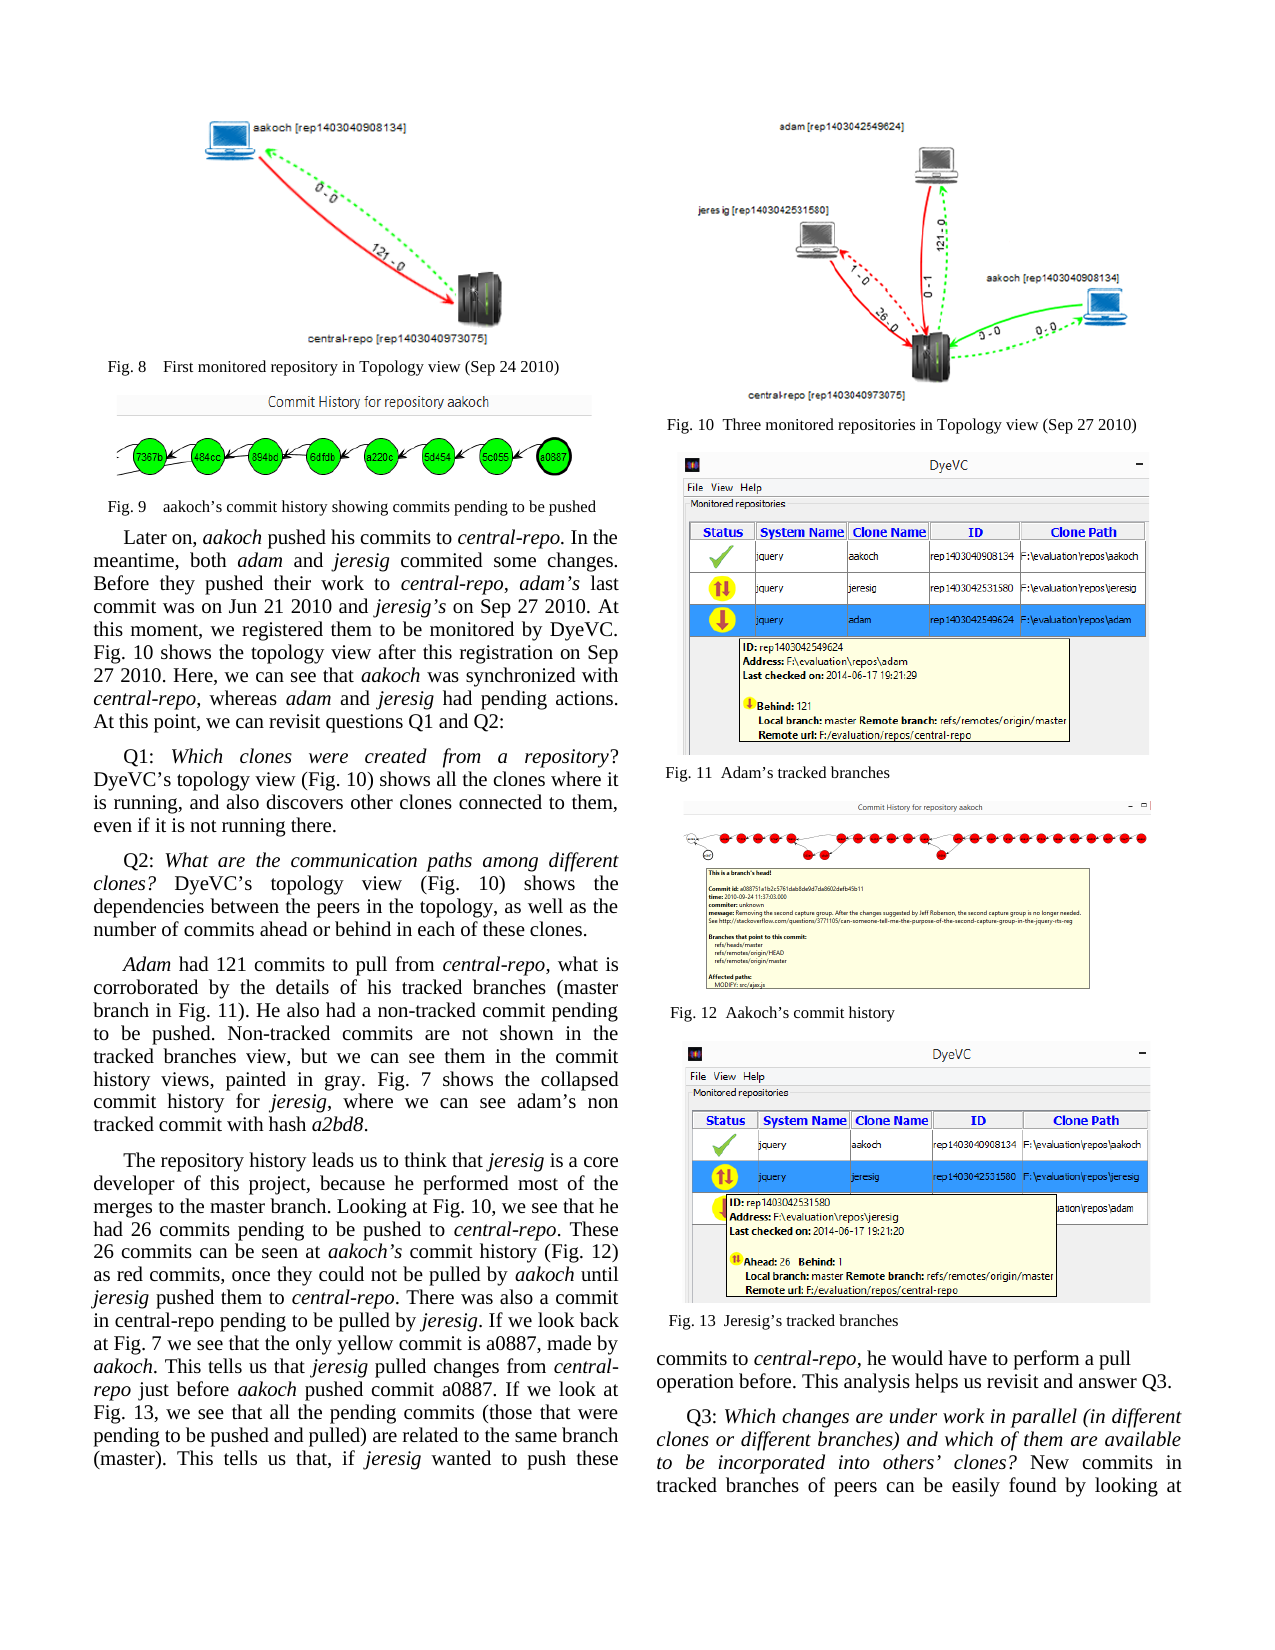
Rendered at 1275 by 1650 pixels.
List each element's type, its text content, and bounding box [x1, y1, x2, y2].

picture [202, 118, 506, 349]
picture [116, 395, 592, 489]
picture [682, 1041, 1151, 1303]
text Q1: Which clones were created from a repository? DyeVC’s topology view (Fig. 10) shows all the clones where it is running, and also discovers other clones connected to them, even if it is not running there. [93, 745, 619, 837]
picture [683, 801, 1151, 995]
text Q2: What are the communication paths among different clones? DyeVC’s topology view (Fig. 10) shows the dependencies between the peers in the topology, as well as the number of commits ahead or behind in each of these clones. [93, 849, 619, 941]
picture [677, 452, 1150, 755]
text Adam had 121 commits to pull from central-repo, what is corroborated by the details of his tracked branches (master branch in Fig. 11). He also had a non-tracked commit pending to be pushed. Non-tracked commits are not shown in the tracked branches view, but we can see them in the commit history views, painted in gray. Fig. 7 shows the collapsed commit history for jeresig, where we can see adam’s non tracked commit with hash a2bd8. [93, 953, 619, 1136]
picture [694, 118, 1134, 406]
text The repository history leads us to think that jeresig is a core developer of this project, because he performed most of the merges to the master branch. Looking at Fig. 10, we see that he had 26 commits pending to be pushed to central-repo. These 26 commits can be seen at aakoch’s commit history (Fig. 12) as red commits, once they could not be pulled by aakoch until jeresig pushed them to central-repo. There was also a commit in central-repo pending to be pulled by jeresig. If we look back at Fig. 7 we see that the only yellow commit is a0887, made by aakoch. This tells us that jeresig pulled changes from central-repo just before aakoch pushed commit a0887. If we look at Fig. 13, we see that all the pending commits (those that were pending to be pushed and pulled) are related to the same branch (master). This tells us that, if jeresig wanted to push these commits to central-repo, he would have to perform a pull operation before. This analysis helps us revisit and answer Q3. [93, 1149, 619, 1470]
